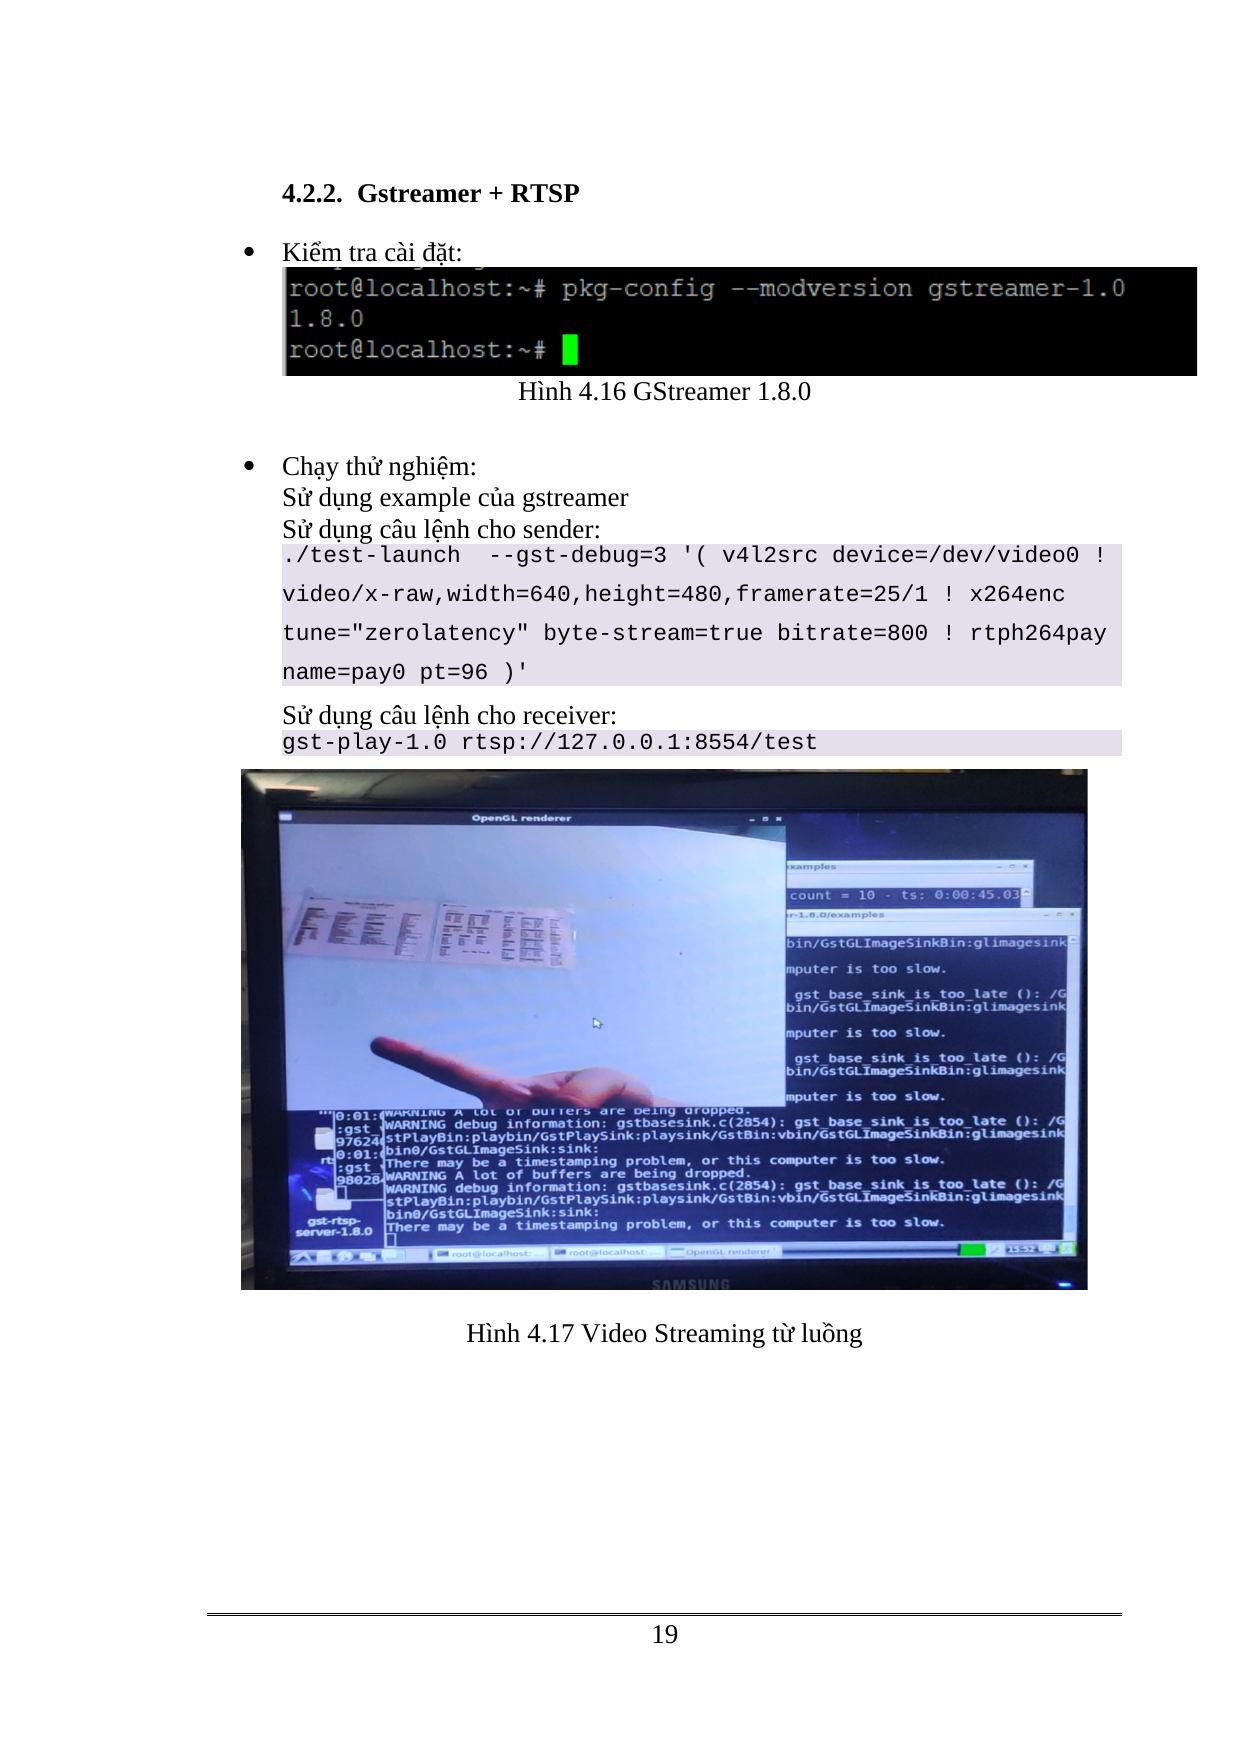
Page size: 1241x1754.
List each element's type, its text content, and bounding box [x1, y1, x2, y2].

picture [281, 267, 1198, 376]
subtitle Gstreamer + RTSP [282, 177, 1122, 208]
list Sử dụng câu lệnh cho sender: [282, 513, 1122, 544]
list Chạy thử nghiệm: [244, 450, 1122, 482]
list Kiểm tra cài đặt: [244, 236, 1122, 268]
text gst-play-1.0 rtsp://127.0.0.1:8554/test [282, 730, 1122, 756]
text ./test-launch --gst-debug=3 '( v4l2src device=/dev/video0 ! video/x-raw,width=640,height=480,framerate=25/1 ! x264enc tune="zerolatency" byte-stream=true bitrate=800 ! rtph264pay name=pay0 pt=96 )' [282, 544, 1122, 686]
list Sử dụng example của gstreamer [282, 482, 1122, 513]
list Sử dụng câu lệnh cho receiver: [282, 699, 1122, 730]
picture [241, 769, 1088, 1290]
